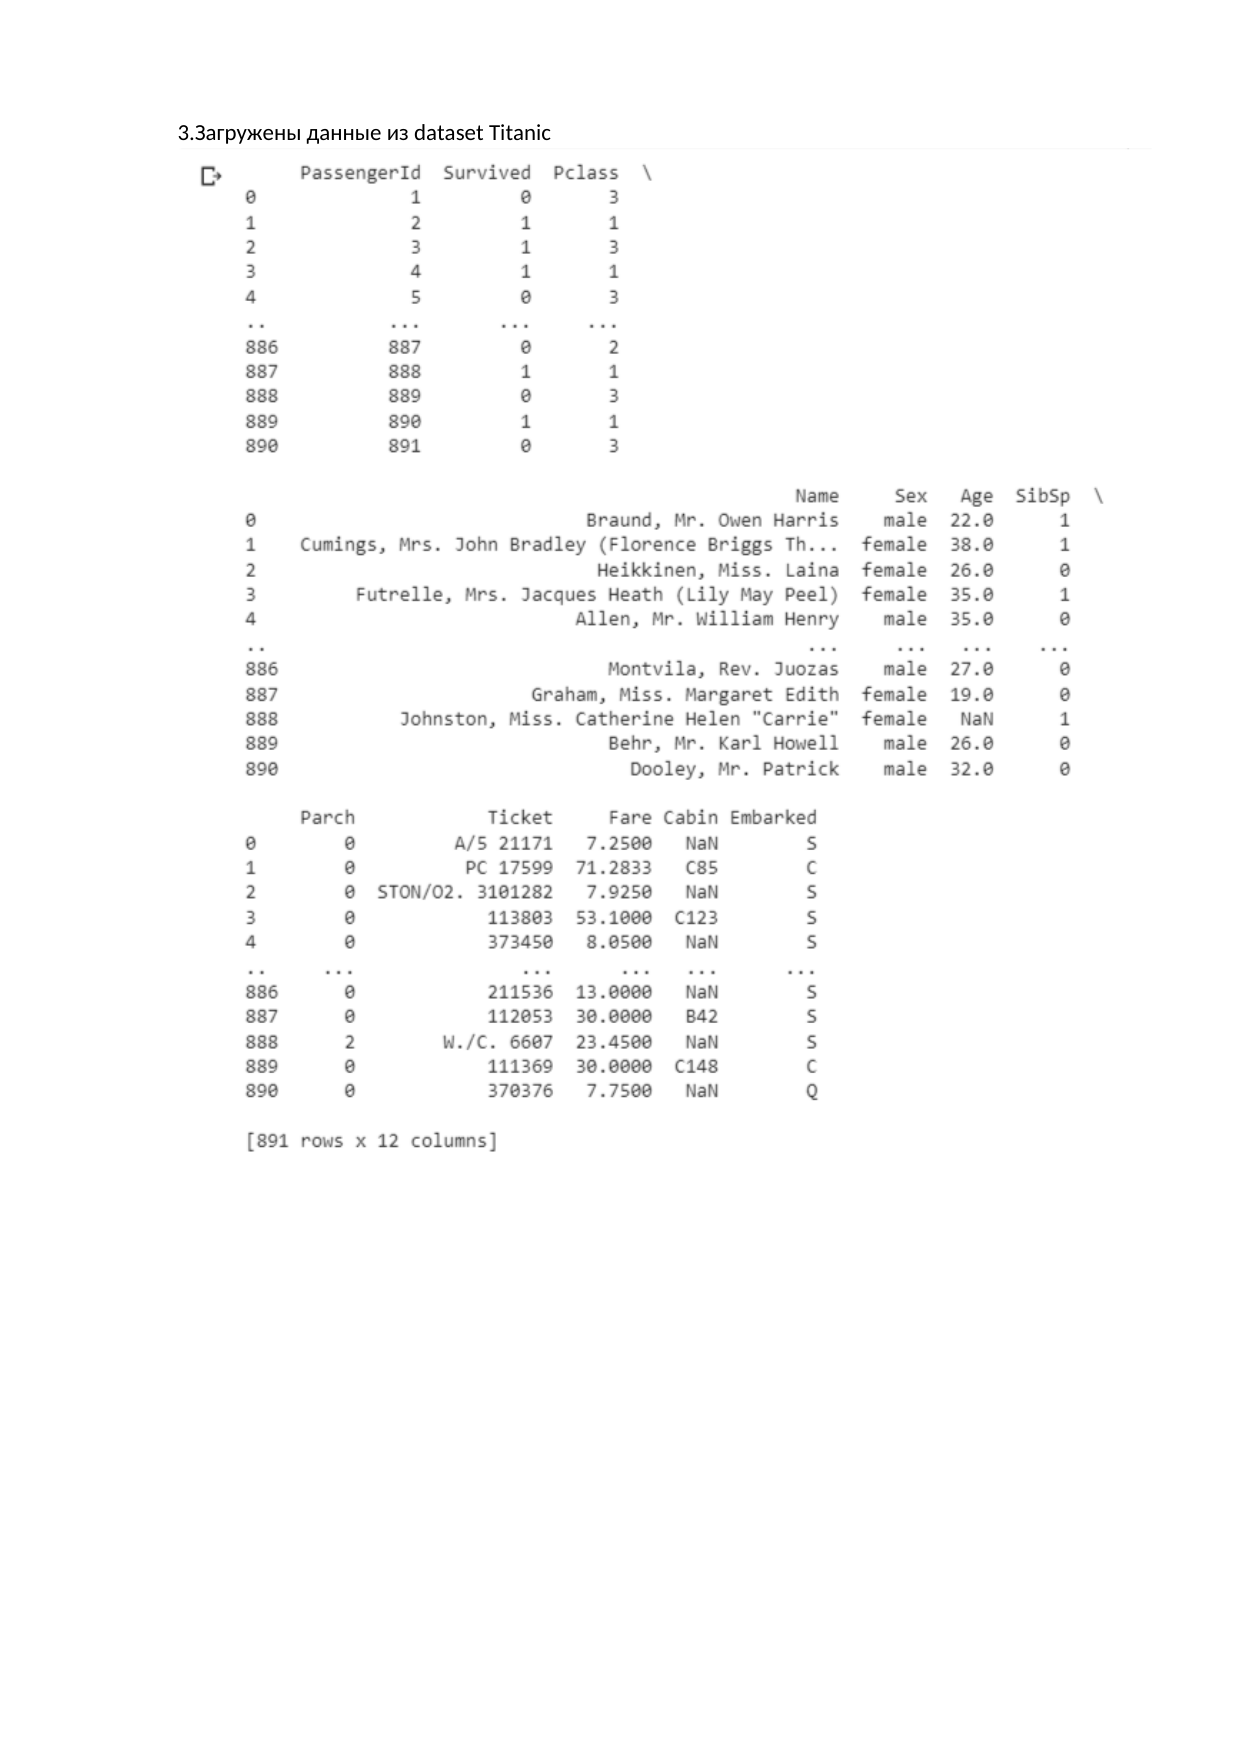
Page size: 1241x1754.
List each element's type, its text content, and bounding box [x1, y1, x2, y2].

text 3.Загружены данные из dataset Titanic [177, 118, 1152, 148]
picture [177, 148, 1152, 1176]
